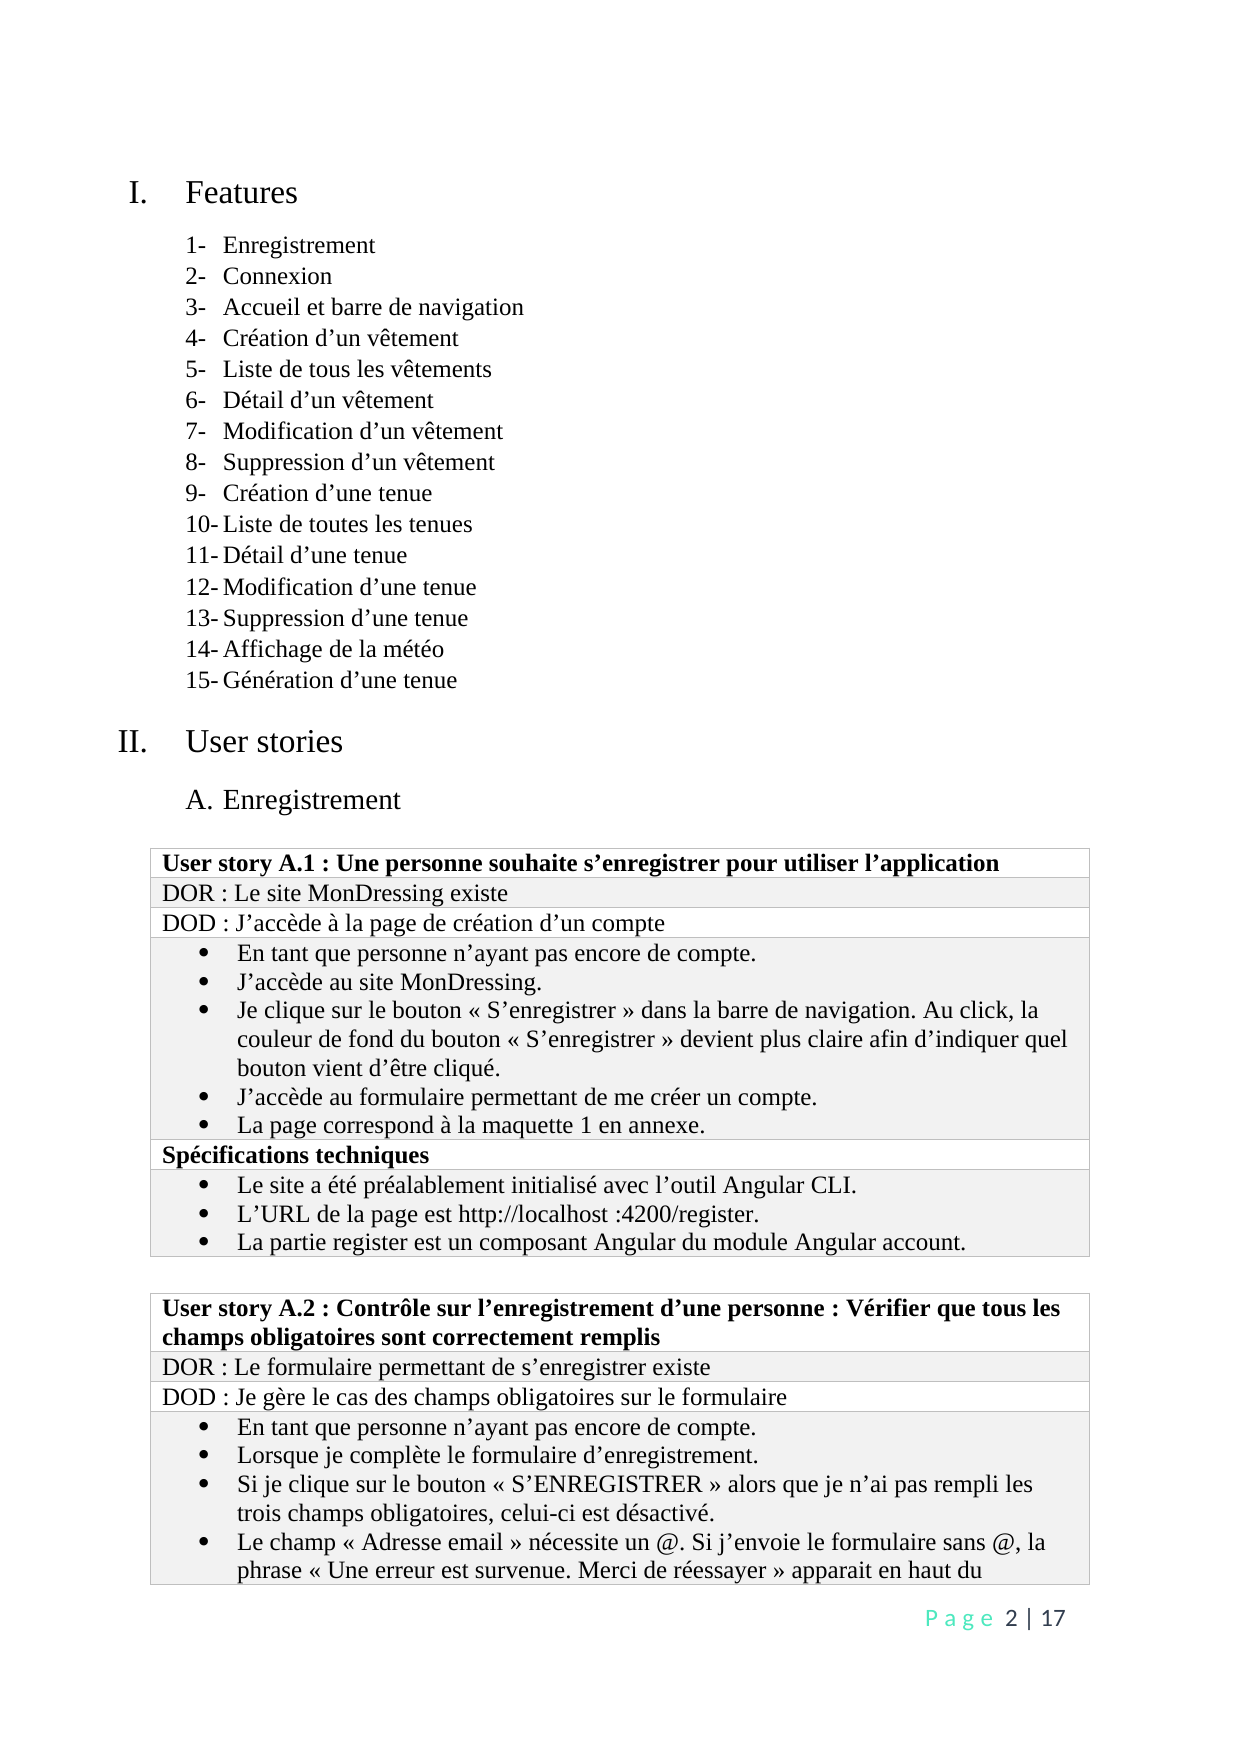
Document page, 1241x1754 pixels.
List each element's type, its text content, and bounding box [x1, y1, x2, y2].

list Détail d’une tenue [185, 541, 1092, 569]
subtitle Enregistrement [185, 782, 1092, 816]
list Liste de toutes les tenues [185, 509, 1092, 538]
list Liste de tous les vêtements [185, 354, 1092, 383]
list Création d’une tenue [185, 478, 1092, 507]
table_header User story A.2 : Contrôle sur l’enregistrement d’une personne : Vérifier que tous les champs obligatoires sont correctement remplis [151, 1294, 1089, 1351]
list Accueil et barre de navigation [185, 292, 1092, 321]
table_cell DOD : Je gère le cas des champs obligatoires sur le formulaire [151, 1382, 1089, 1411]
list Enregistrement [185, 230, 1092, 259]
list Suppression d’une tenue [185, 603, 1092, 631]
table_cell DOR : Le site MonDressing existe [151, 878, 1089, 907]
list Génération d’une tenue [185, 665, 1092, 693]
list Connexion [185, 261, 1092, 290]
subtitle Features [148, 173, 1092, 211]
list Modification d’un vêtement [185, 416, 1092, 445]
list Détail d’un vêtement [185, 385, 1092, 414]
table_cell En tant que personne n’ayant pas encore de compte. J’accède au site MonDressing. Je clique sur le bouton « S’enregistrer » dans la barre de navigation. Au click, la couleur de fond du bouton « S’enregistrer » devient plus claire afin d’indiquer quel bouton vient d’être cliqué. J’accède au formulaire permettant de me créer un compte. La page correspond à la maquette 1 en annexe. [151, 938, 1089, 1139]
table_header User story A.1 : Une personne souhaite s’enregistrer pour utiliser l’application [151, 849, 1089, 877]
table_cell DOD : J’accède à la page de création d’un compte [151, 908, 1089, 937]
list Création d’un vêtement [185, 323, 1092, 352]
table_cell Le site a été préalablement initialisé avec l’outil Angular CLI. L’URL de la page est http://localhost :4200/register. La partie register est un composant Angular du module Angular account. [151, 1170, 1089, 1256]
list Suppression d’un vêtement [185, 447, 1092, 476]
subtitle User stories [148, 721, 1092, 759]
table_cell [151, 1412, 1089, 1584]
list Affichage de la météo [185, 634, 1092, 662]
table_cell DOR : Le formulaire permettant de s’enregistrer existe [151, 1352, 1089, 1381]
list Modification d’une tenue [185, 572, 1092, 600]
table_cell Spécifications techniques [151, 1140, 1089, 1169]
